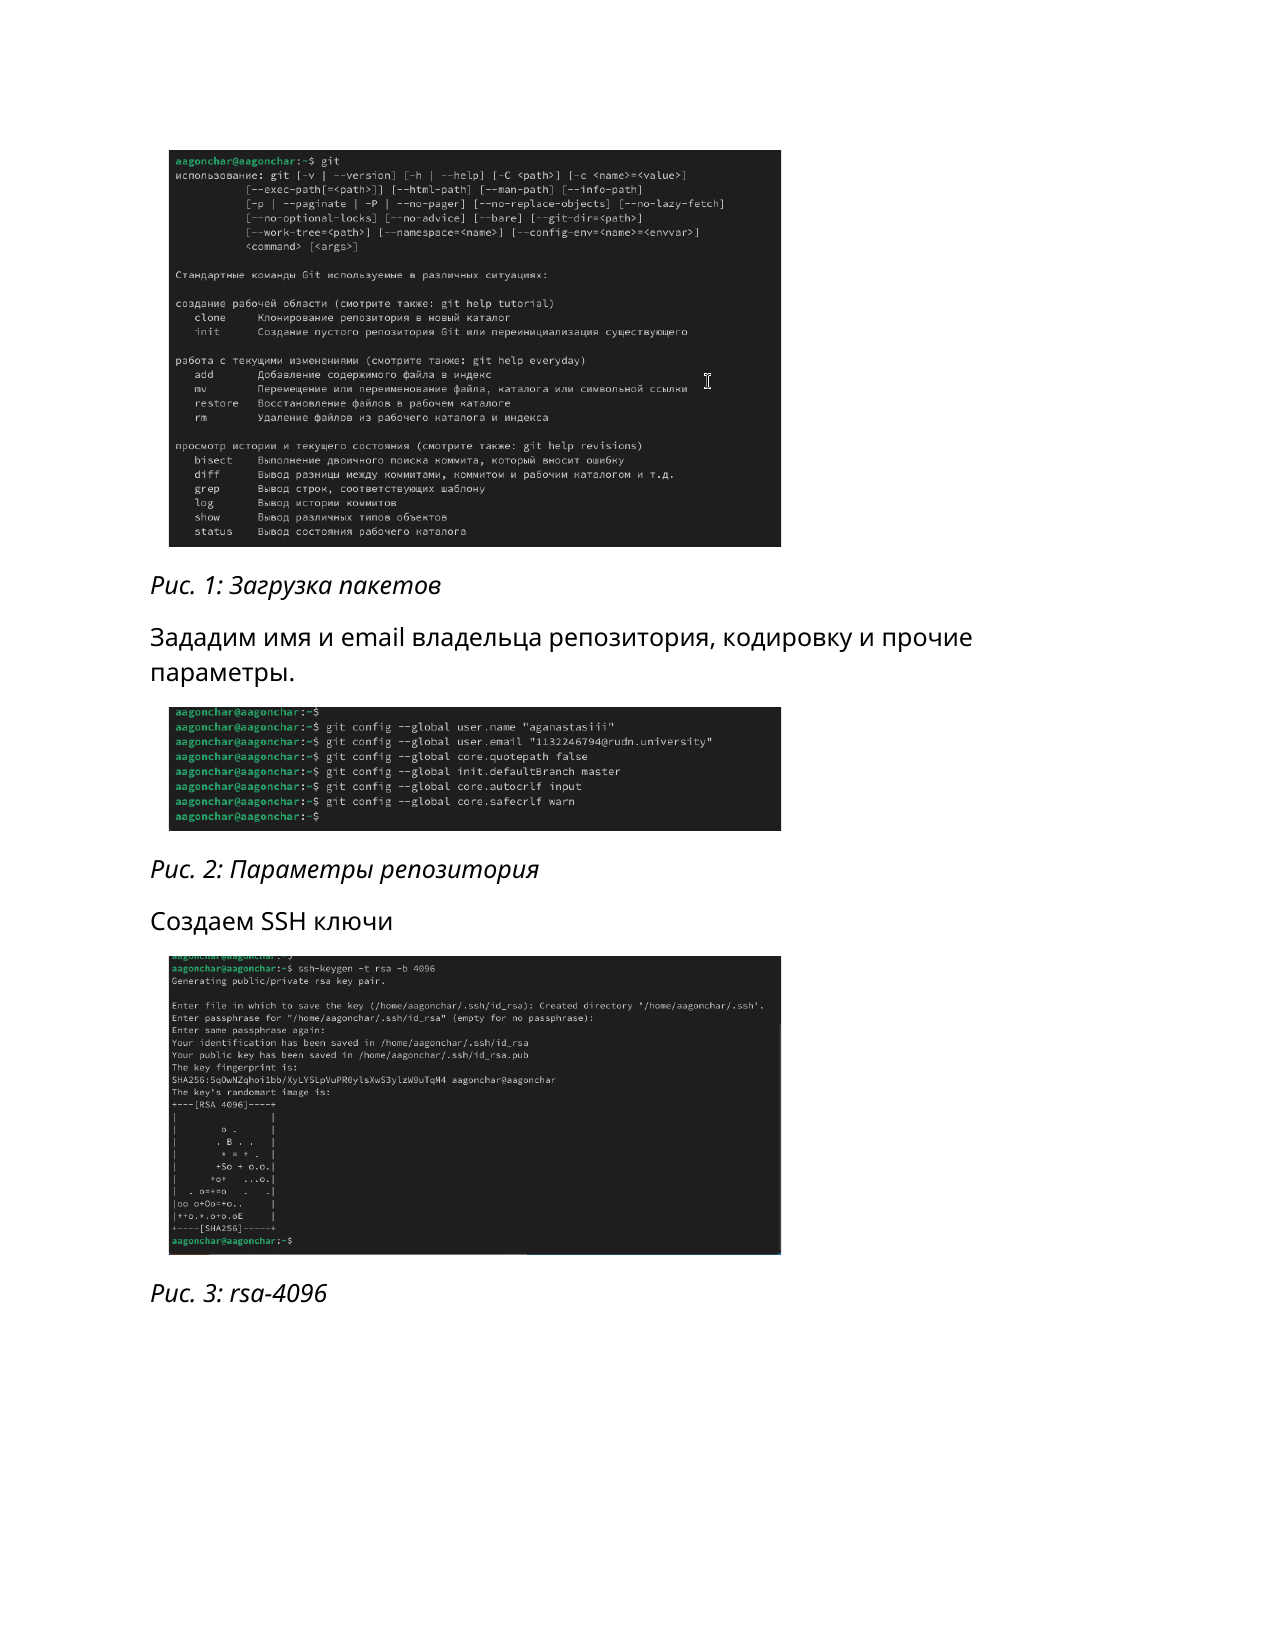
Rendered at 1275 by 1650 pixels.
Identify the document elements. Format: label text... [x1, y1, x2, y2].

text Рис. 3: rsa-4096 [150, 1275, 1125, 1309]
text Рис. 2: Параметры репозитория [150, 851, 1125, 885]
text Создаем SSH ключи [150, 904, 1125, 938]
picture [168, 150, 782, 547]
picture [168, 956, 782, 1255]
text Рис. 1: Загрузка пакетов [150, 567, 1125, 601]
picture [168, 707, 782, 831]
text Зададим имя и email владельца репозитория, кодировку и прочие параметры. [150, 620, 1125, 688]
